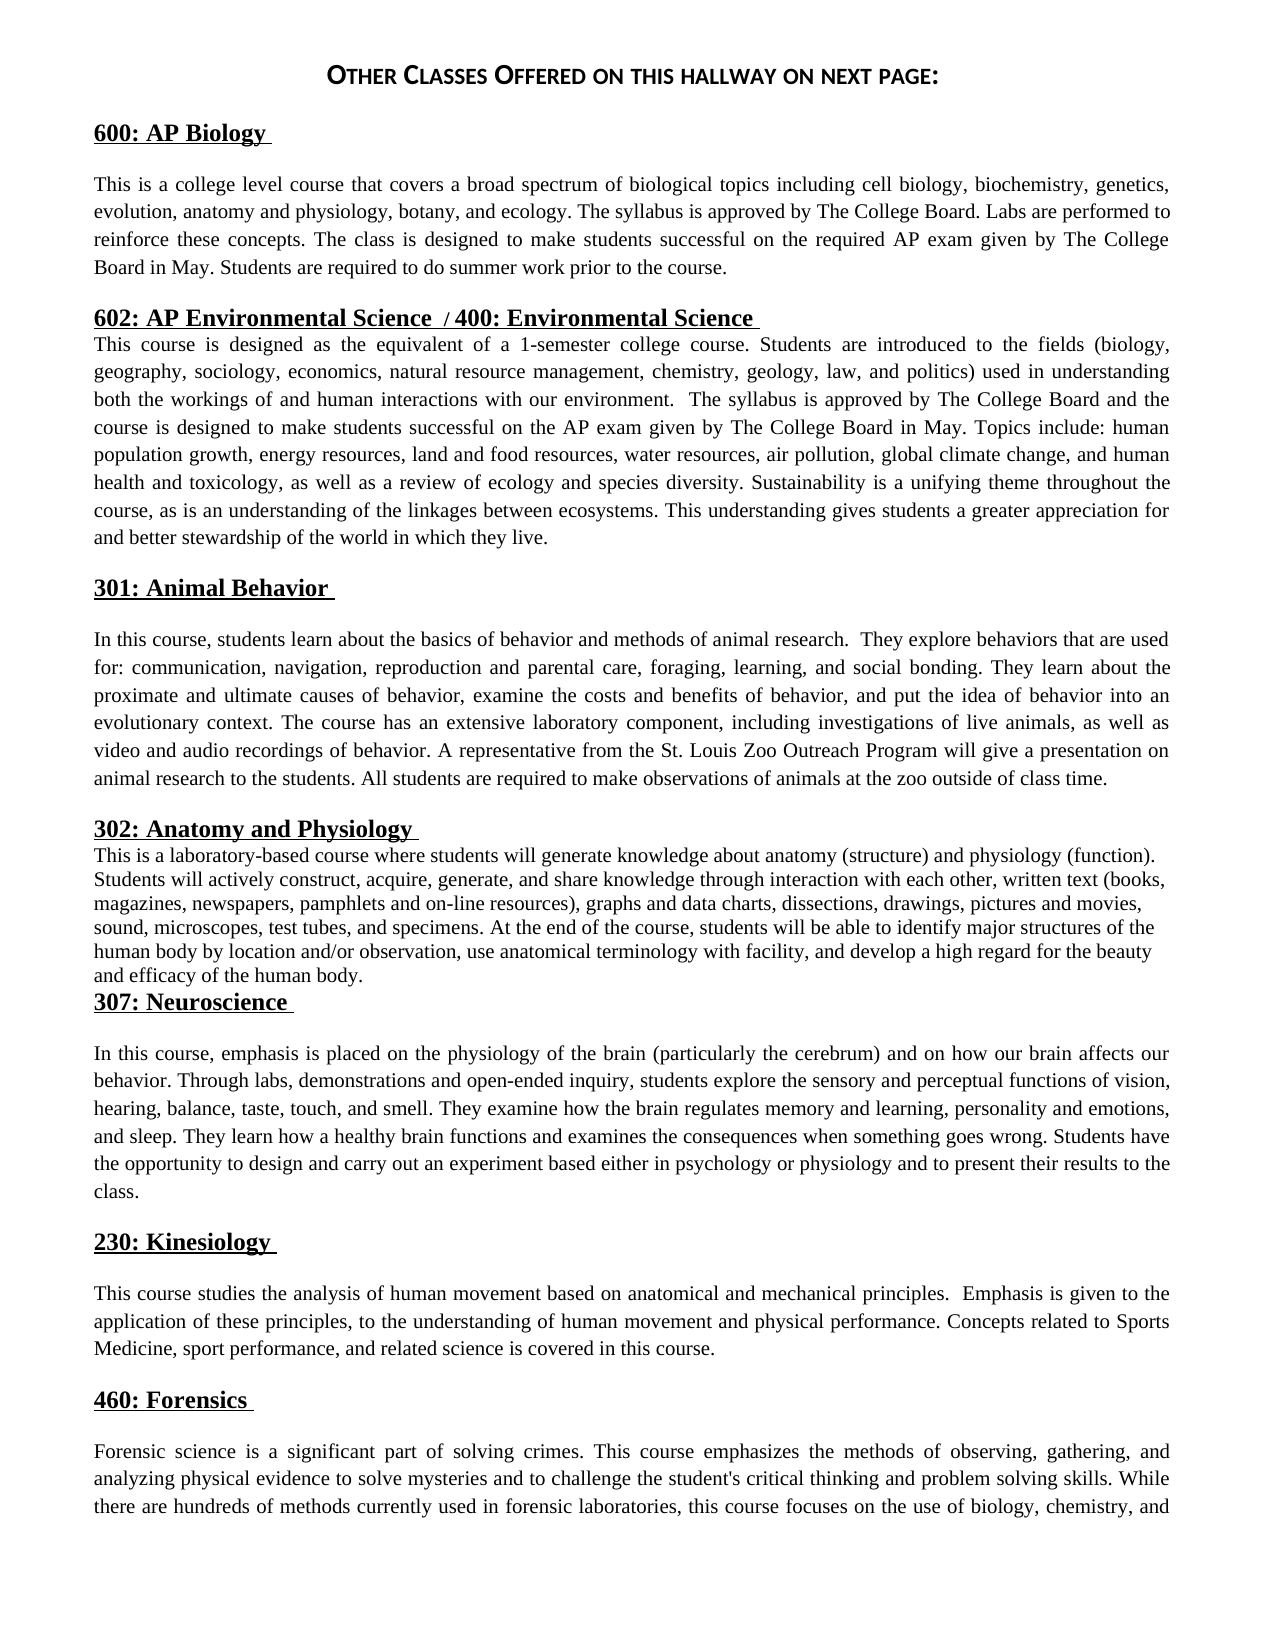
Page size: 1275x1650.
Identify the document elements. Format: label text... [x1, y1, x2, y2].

text 602: AP Environmental Science / 400: Environmental Science [94, 303, 1172, 332]
text In this course, emphasis is placed on the physiology of the brain (particularly the cerebrum) and on how our brain affects our behavior. Through labs, demonstrations and open-ended inquiry, students explore the sensory and perceptual functions of vision, hearing, balance, taste, touch, and smell. They examine how the brain regulates memory and learning, personality and emotions, and sleep. They learn how a healthy brain functions and examines the consequences when something goes wrong. Students have the opportunity to design and carry out an experiment based either in psychology or physiology and to present their results to the class. [94, 1041, 1172, 1203]
text In this course, students learn about the basics of behavior and methods of animal research. They explore behaviors that are used for: communication, navigation, reproduction and parental care, foraging, learning, and social bonding. They learn about the proximate and ultimate causes of behavior, examine the costs and benefits of behavior, and put the idea of behavior into an evolutionary context. The course has an extensive laboratory component, including investigations of live animals, as well as video and audio recordings of behavior. A representative from the St. Louis Zoo Outreach Program will give a presentation on animal research to the students. All students are required to make observations of animals at the zoo outside of class time. [94, 627, 1172, 789]
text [94, 1439, 1172, 1518]
text 230: Kinesiology [94, 1227, 1172, 1256]
text This is a college level course that covers a broad spectrum of biological topics including cell biology, biochemistry, genetics, evolution, anatomy and physiology, botany, and ecology. The syllabus is approved by The College Board. Labs are performed to reinforce these concepts. The class is designed to make students successful on the required AP exam given by The College Board in May. Students are required to do summer work prior to the course. [94, 172, 1172, 279]
text This course studies the analysis of human movement based on anatomical and mechanical principles. Emphasis is given to the application of these principles, to the understanding of human movement and physical performance. Concepts related to Sports Medicine, sport performance, and related science is covered in this course. [94, 1281, 1172, 1360]
text This course is designed as the equivalent of a 1-semester college course. Students are introduced to the fields (biology, geography, sociology, economics, natural resource management, chemistry, geology, law, and politics) used in understanding both the workings of and human interactions with our environment. The syllabus is approved by The College Board and the course is designed to make students successful on the AP exam given by The College Board in May. Topics include: human population growth, energy resources, land and food resources, water resources, air pollution, global climate change, and human health and toxicology, as well as a review of ecology and species diversity. Sustainability is a unifying theme throughout the course, as is an understanding of the linkages between ecosystems. This understanding gives students a greater appreciation for and better stewardship of the world in which they live. [94, 332, 1172, 549]
text 302: Anatomy and Physiology [94, 814, 1172, 843]
text 307: Neuroscience [94, 987, 1172, 1016]
text Other Classes Offered on this hallway on next page: [94, 56, 1172, 92]
text 460: Forensics [94, 1385, 1172, 1413]
text 600: AP Biology [94, 118, 1172, 147]
text This is a laboratory-based course where students will generate knowledge about anatomy (structure) and physiology (function). Students will actively construct, acquire, generate, and share knowledge through interaction with each other, written text (books, magazines, newspapers, pamphlets and on-line resources), graphs and data charts, dissections, drawings, pictures and movies, sound, microscopes, test tubes, and specimens. At the end of the course, students will be able to identify major structures of the human body by location and/or observation, use anatomical terminology with facility, and develop a high regard for the beauty and efficacy of the human body. [94, 843, 1172, 987]
text 301: Animal Behavior [94, 573, 1172, 602]
